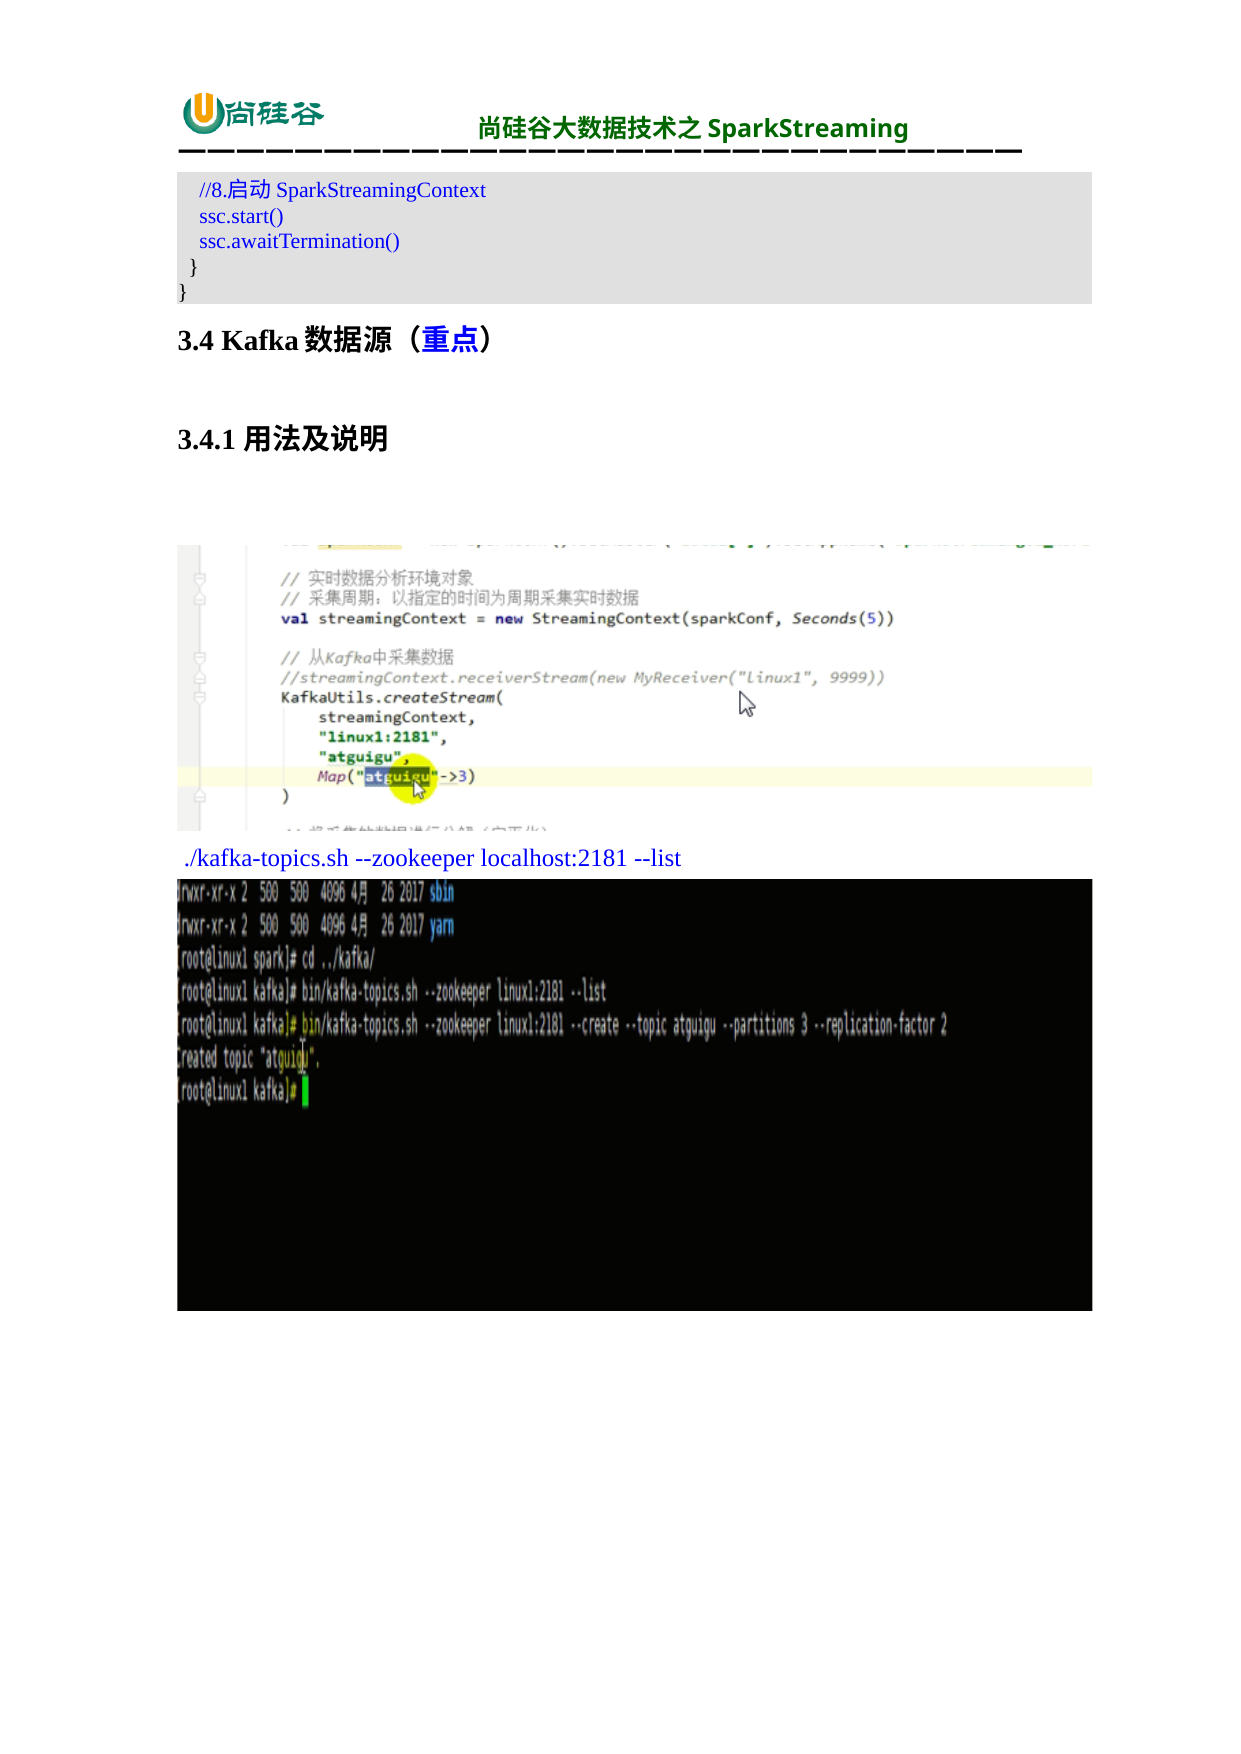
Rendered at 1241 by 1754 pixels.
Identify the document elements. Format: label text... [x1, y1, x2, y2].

subtitle 3.4 Kafka数据源（重点） [177, 304, 1092, 372]
text ssc.awaitTermination() [177, 228, 1092, 254]
picture [177, 879, 1093, 1311]
text //8.启动SparkStreamingContext [177, 172, 1092, 203]
text ./kafka-topics.sh --zookeeper localhost:2181 --list [177, 840, 1092, 874]
picture [177, 88, 328, 138]
text } [177, 254, 1092, 279]
picture [177, 545, 1093, 831]
subtitle 3.4.1 用法及说明 [177, 402, 1092, 470]
text ssc.start() [177, 203, 1092, 228]
text } [177, 279, 1092, 304]
